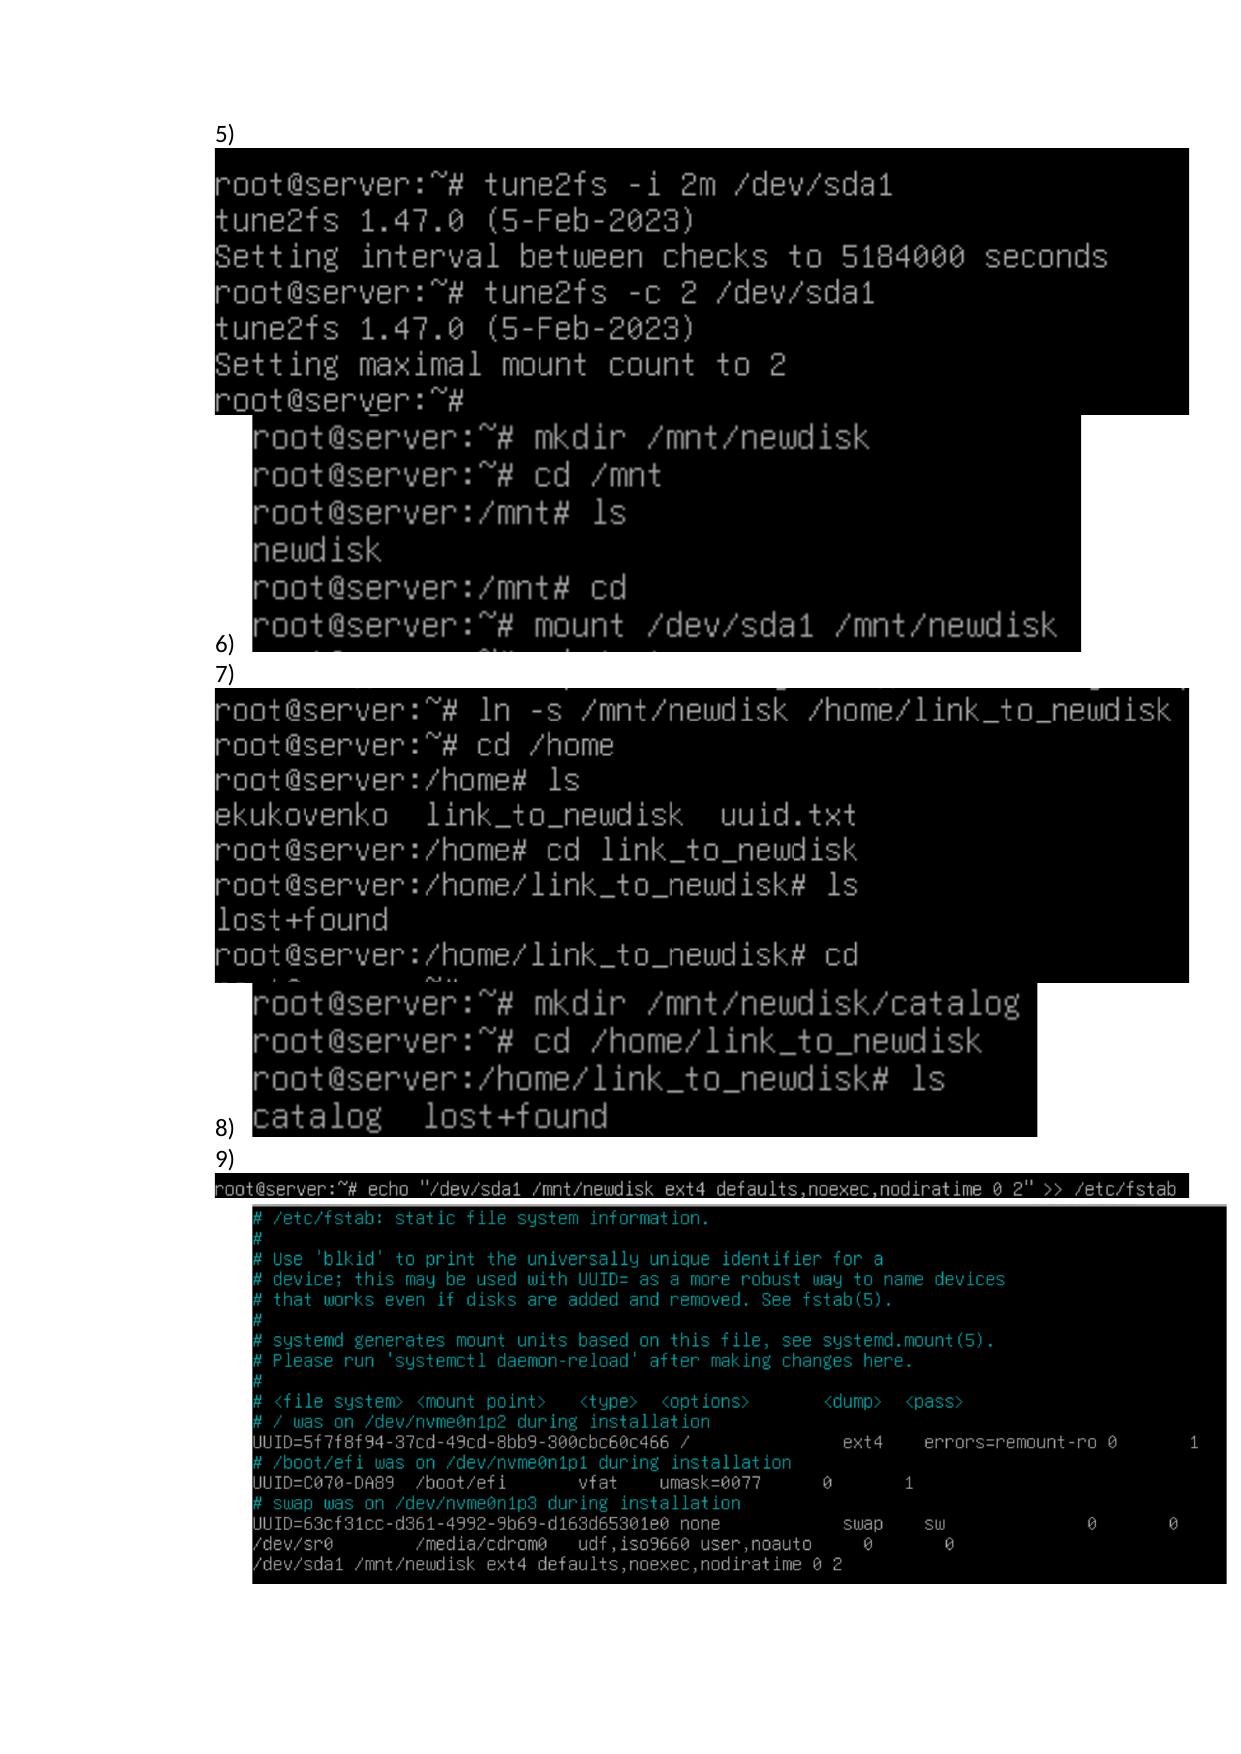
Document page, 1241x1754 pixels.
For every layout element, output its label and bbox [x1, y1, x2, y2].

picture [214, 688, 1190, 1137]
picture [252, 1204, 1227, 1584]
picture [214, 1173, 1190, 1198]
picture [214, 148, 1190, 652]
